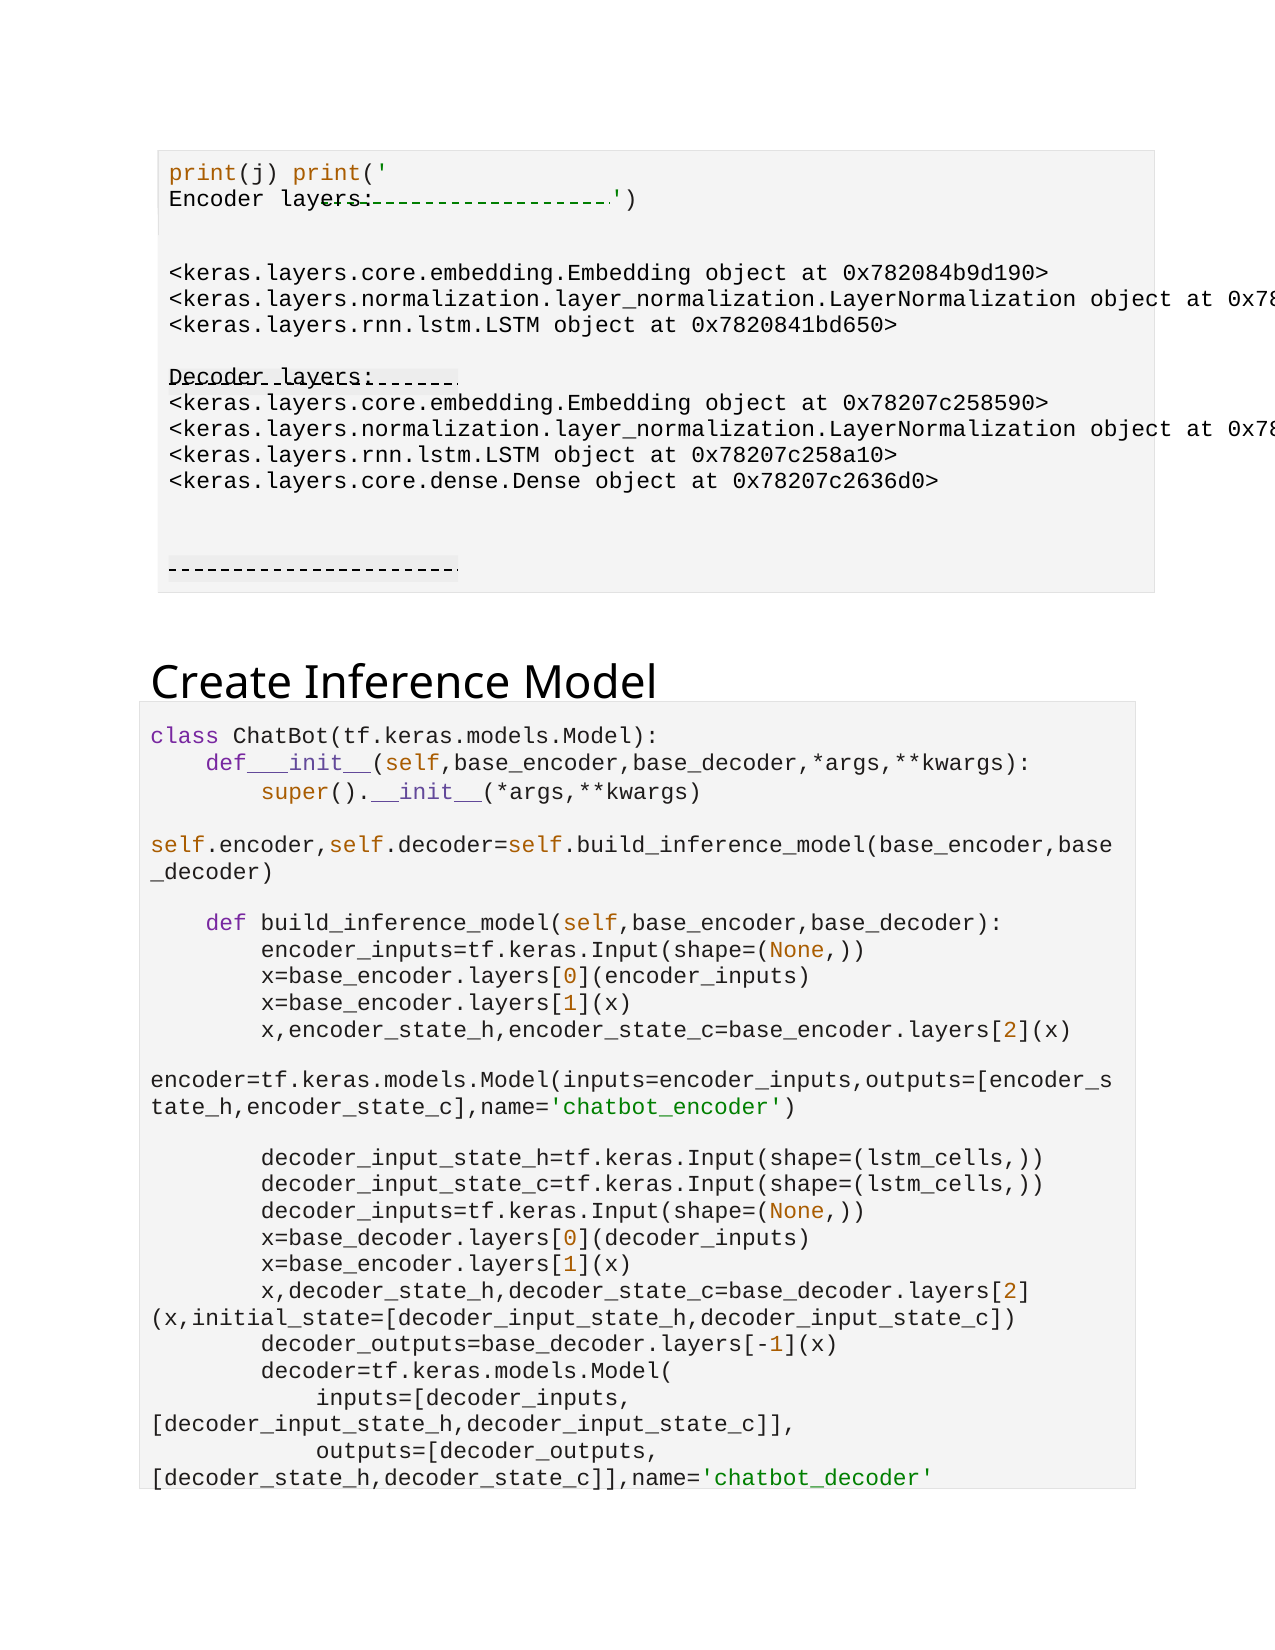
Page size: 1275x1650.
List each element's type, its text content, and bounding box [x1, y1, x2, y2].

text class ChatBot(tf.keras.models.Model): [150, 725, 1154, 751]
text decoder_input_state_h=tf.keras.Input(shape=(lstm_cells,)) decoder_input_state_c=tf.keras.Input(shape=(lstm_cells,)) decoder_inputs=tf.keras.Input(shape=(None,)) x=base_decoder.layers[0](decoder_inputs) x=base_encoder.layers[1](x) x,decoder_state_h,decoder_state_c=base_decoder.layers[2] [261, 1146, 1154, 1305]
text Create Inference Model [150, 649, 1154, 711]
text inputs=[decoder_inputs, [decoder_input_state_h,decoder_input_state_c]], [150, 1386, 1031, 1438]
text outputs=[decoder_outputs, [decoder_state_h,decoder_state_c]],name='chatbot_decoder' [150, 1439, 1031, 1492]
text self.encoder,self.decoder=self.build_inference_model(base_encoder,base [150, 834, 1154, 860]
text _decoder) [150, 860, 1154, 886]
text def build_inference_model(self,base_encoder,base_decoder): encoder_inputs=tf.keras.Input(shape=(None,)) x=base_encoder.layers[0](encoder_inputs) x=base_encoder.layers[1](x) x,encoder_state_h,encoder_state_c=base_encoder.layers[2](x) [205, 911, 1154, 1044]
text encoder=tf.keras.models.Model(inputs=encoder_inputs,outputs=[encoder_s tate_h,encoder_state_c],name='chatbot_encoder') [150, 1068, 1154, 1121]
text (x,initial_state=[decoder_input_state_h,decoder_input_state_c]) decoder_outputs=base_decoder.layers[-1](x) decoder=tf.keras.models.Model( [150, 1306, 1020, 1385]
text def init (self,base_encoder,base_decoder,*args,**kwargs): super(). init (*args,**kwargs) [205, 752, 1034, 806]
